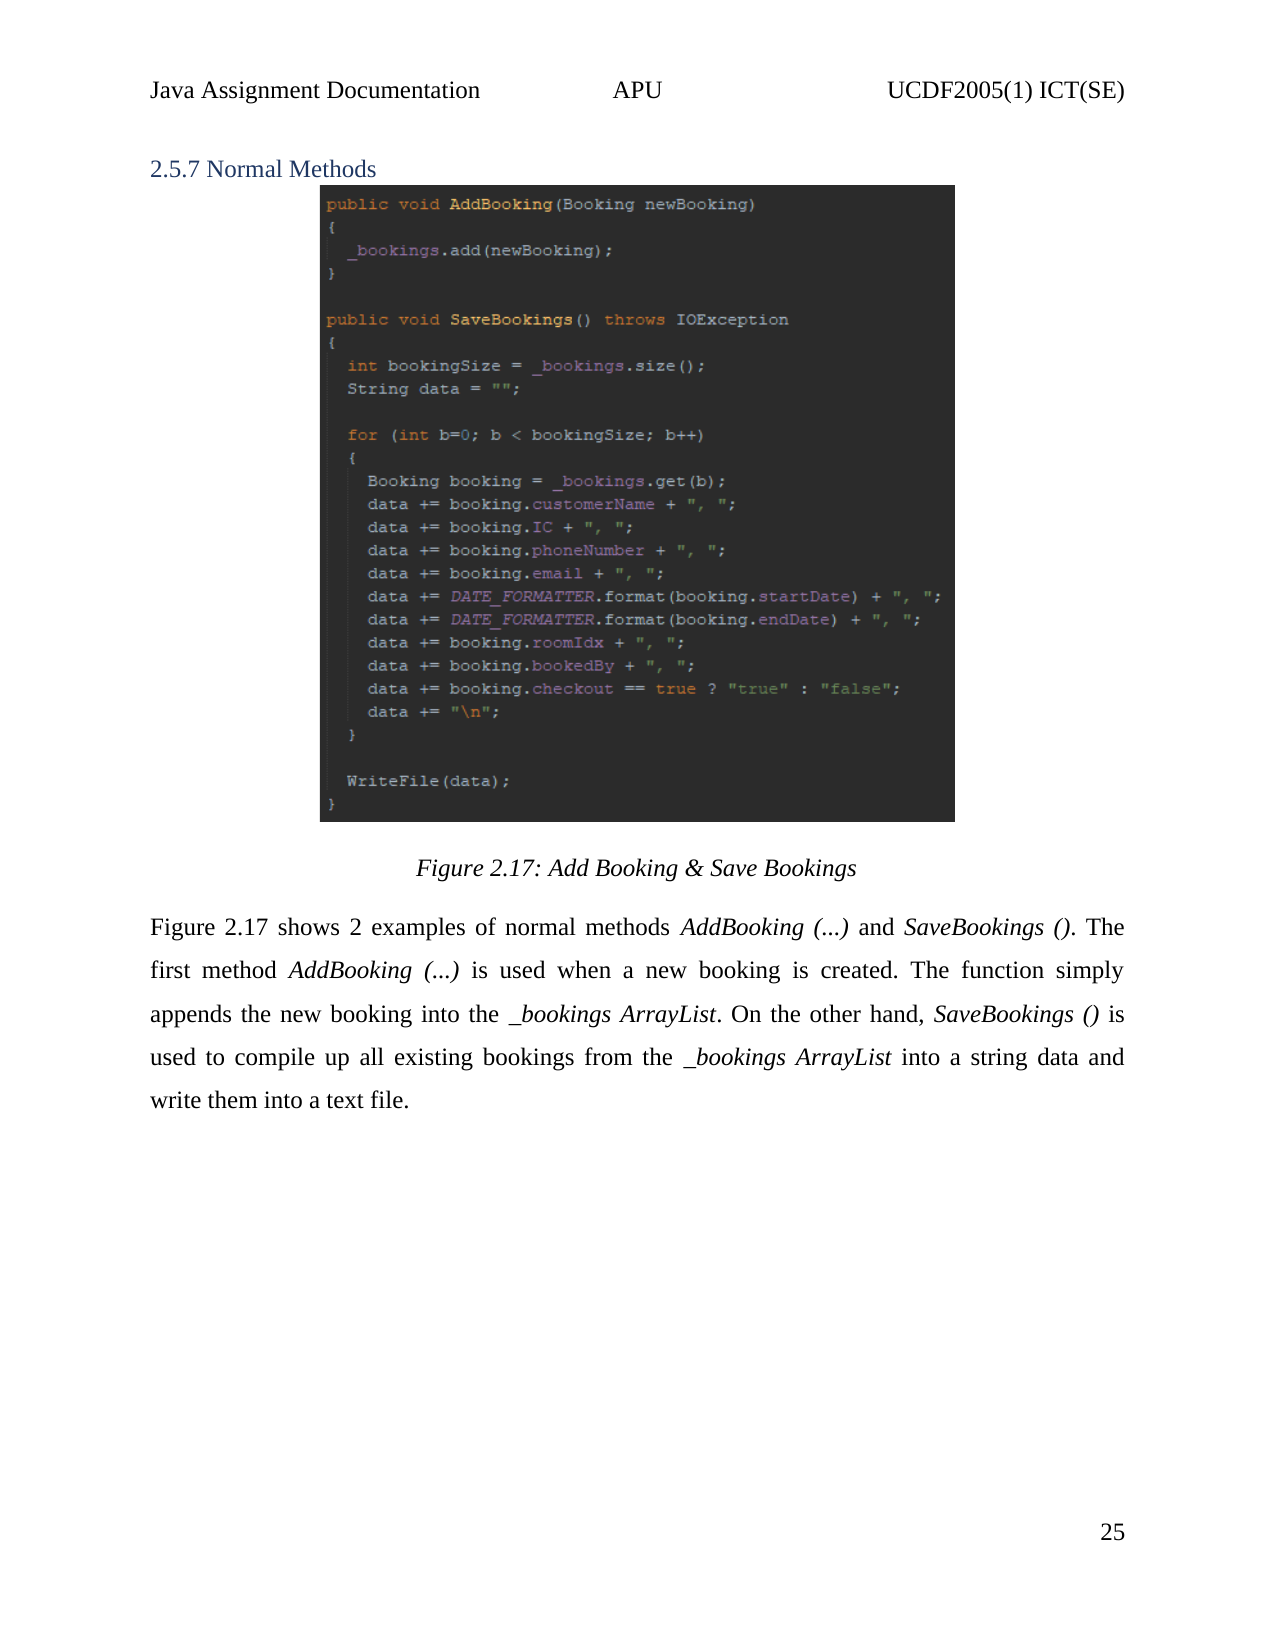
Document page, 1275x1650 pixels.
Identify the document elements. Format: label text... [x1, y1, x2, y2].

text Figure 2.17: Add Booking & Save Bookings [150, 853, 1125, 881]
subtitle 2.5.7 Normal Methods [150, 154, 1125, 183]
picture [319, 185, 955, 822]
text Figure 2.17 shows 2 examples of normal methods AddBooking (...) and SaveBookings (). The first method AddBooking (...) is used when a new booking is created. The function simply appends the new booking into the _bookings ArrayList. On the other hand, SaveBookings () is used to compile up all existing bookings from the _bookings ArrayList into a string data and write them into a text file. [150, 912, 1125, 1114]
